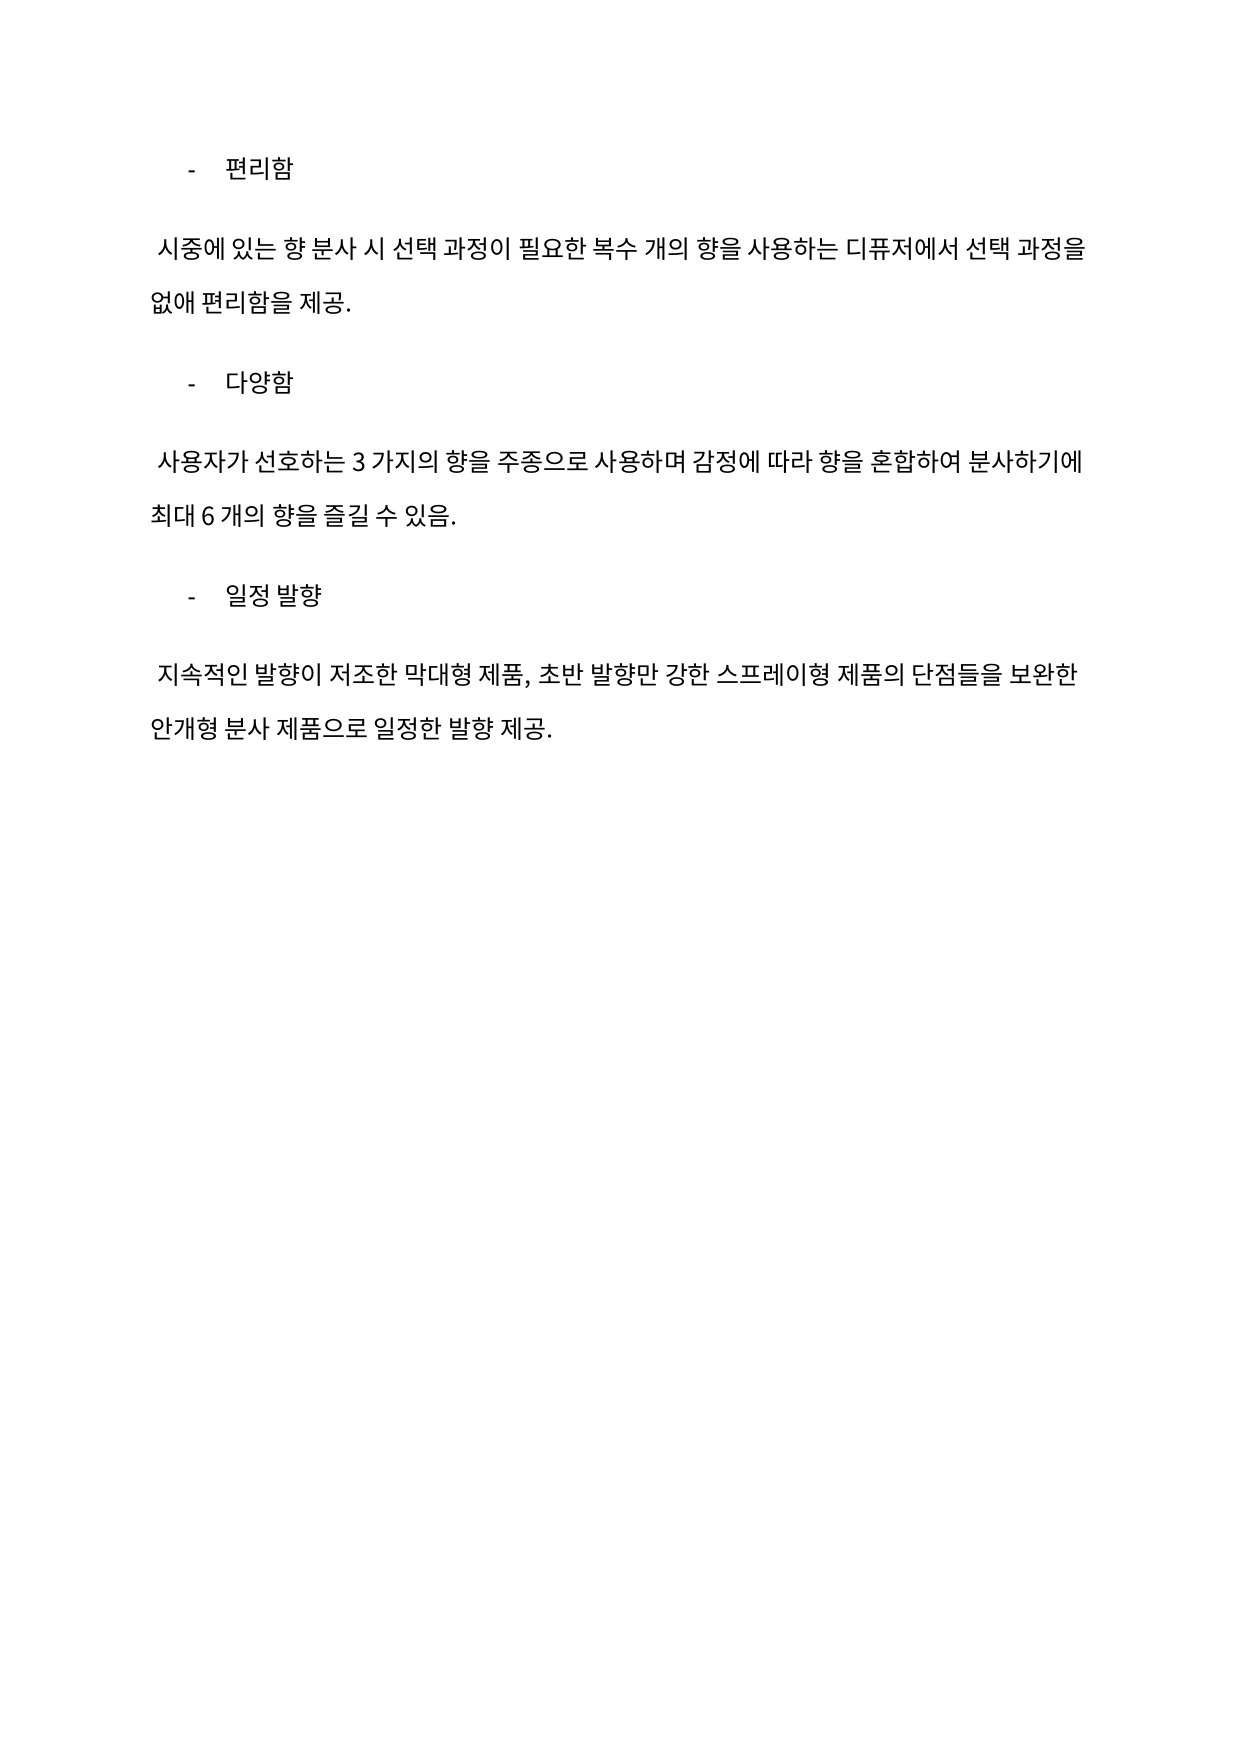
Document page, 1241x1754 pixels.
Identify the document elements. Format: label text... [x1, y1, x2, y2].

list 편리함 [187, 150, 1090, 186]
text 지속적인 발향이 저조한 막대형 제품, 초반 발향만 강한 스프레이형 제품의 단점들을 보완한 안개형 분사 제품으로 일정한 발향 제공. [150, 656, 1090, 746]
list 다양함 [187, 363, 1090, 399]
text 시중에 있는 향 분사 시 선택 과정이 필요한 복수 개의 향을 사용하는 디퓨저에서 선택 과정을 없애 편리함을 제공. [150, 229, 1090, 320]
text 사용자가 선호하는 3가지의 향을 주종으로 사용하며 감정에 따라 향을 혼합하여 분사하기에 최대 6개의 향을 즐길 수 있음. [150, 442, 1090, 533]
list 일정 발향 [187, 576, 1090, 612]
